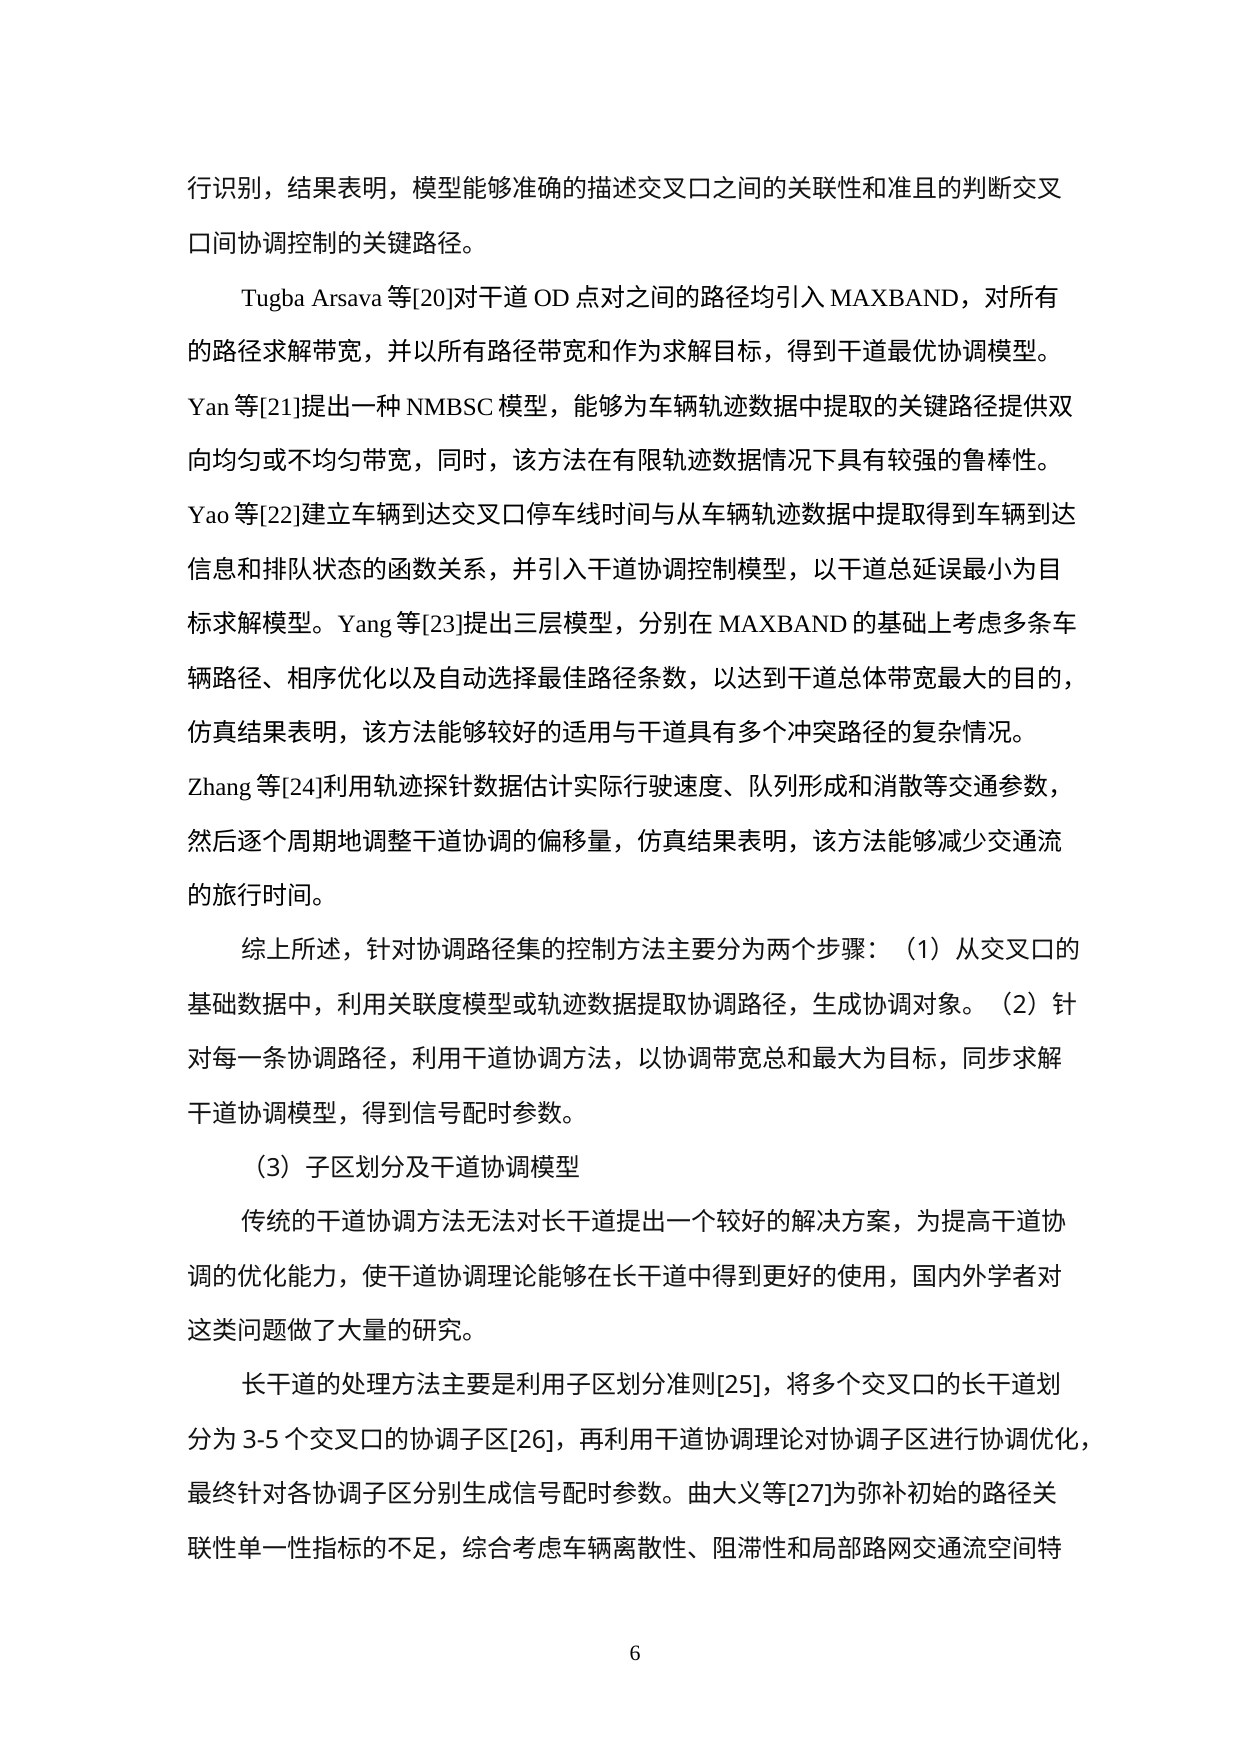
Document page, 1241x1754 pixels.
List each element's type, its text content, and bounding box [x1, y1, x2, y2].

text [187, 1365, 1082, 1564]
text （3）子区划分及干道协调模型 [187, 1147, 1082, 1184]
text 传统的干道协调方法无法对长干道提出一个较好的解决方案，为提高干道协调的优化能力，使干道协调理论能够在长干道中得到更好的使用，国内外学者对这类问题做了大量的研究。 [187, 1202, 1082, 1347]
text Tugba Arsava等[20]对干道OD点对之间的路径均引入MAXBAND，对所有的路径求解带宽，并以所有路径带宽和作为求解目标，得到干道最优协调模型。Yan等[21]提出一种NMBSC模型，能够为车辆轨迹数据中提取的关键路径提供双向均匀或不均匀带宽，同时，该方法在有限轨迹数据情况下具有较强的鲁棒性。Yao等[22]建立车辆到达交叉口停车线时间与从车辆轨迹数据中提取得到车辆到达信息和排队状态的函数关系，并引入干道协调控制模型，以干道总延误最小为目标求解模型。Yang等[23]提出三层模型，分别在MAXBAND的基础上考虑多条车辆路径、相序优化以及自动选择最佳路径条数，以达到干道总体带宽最大的目的，仿真结果表明，该方法能够较好的适用与干道具有多个冲突路径的复杂情况。Zhang等[24]利用轨迹探针数据估计实际行驶速度、队列形成和消散等交通参数，然后逐个周期地调整干道协调的偏移量，仿真结果表明，该方法能够减少交通流的旅行时间。 [187, 277, 1082, 912]
text 综上所述，针对协调路径集的控制方法主要分为两个步骤：（1）从交叉口的基础数据中，利用关联度模型或轨迹数据提取协调路径，生成协调对象。（2）针对每一条协调路径，利用干道协调方法，以协调带宽总和最大为目标，同步求解干道协调模型，得到信号配时参数。 [187, 930, 1082, 1129]
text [187, 169, 1082, 259]
